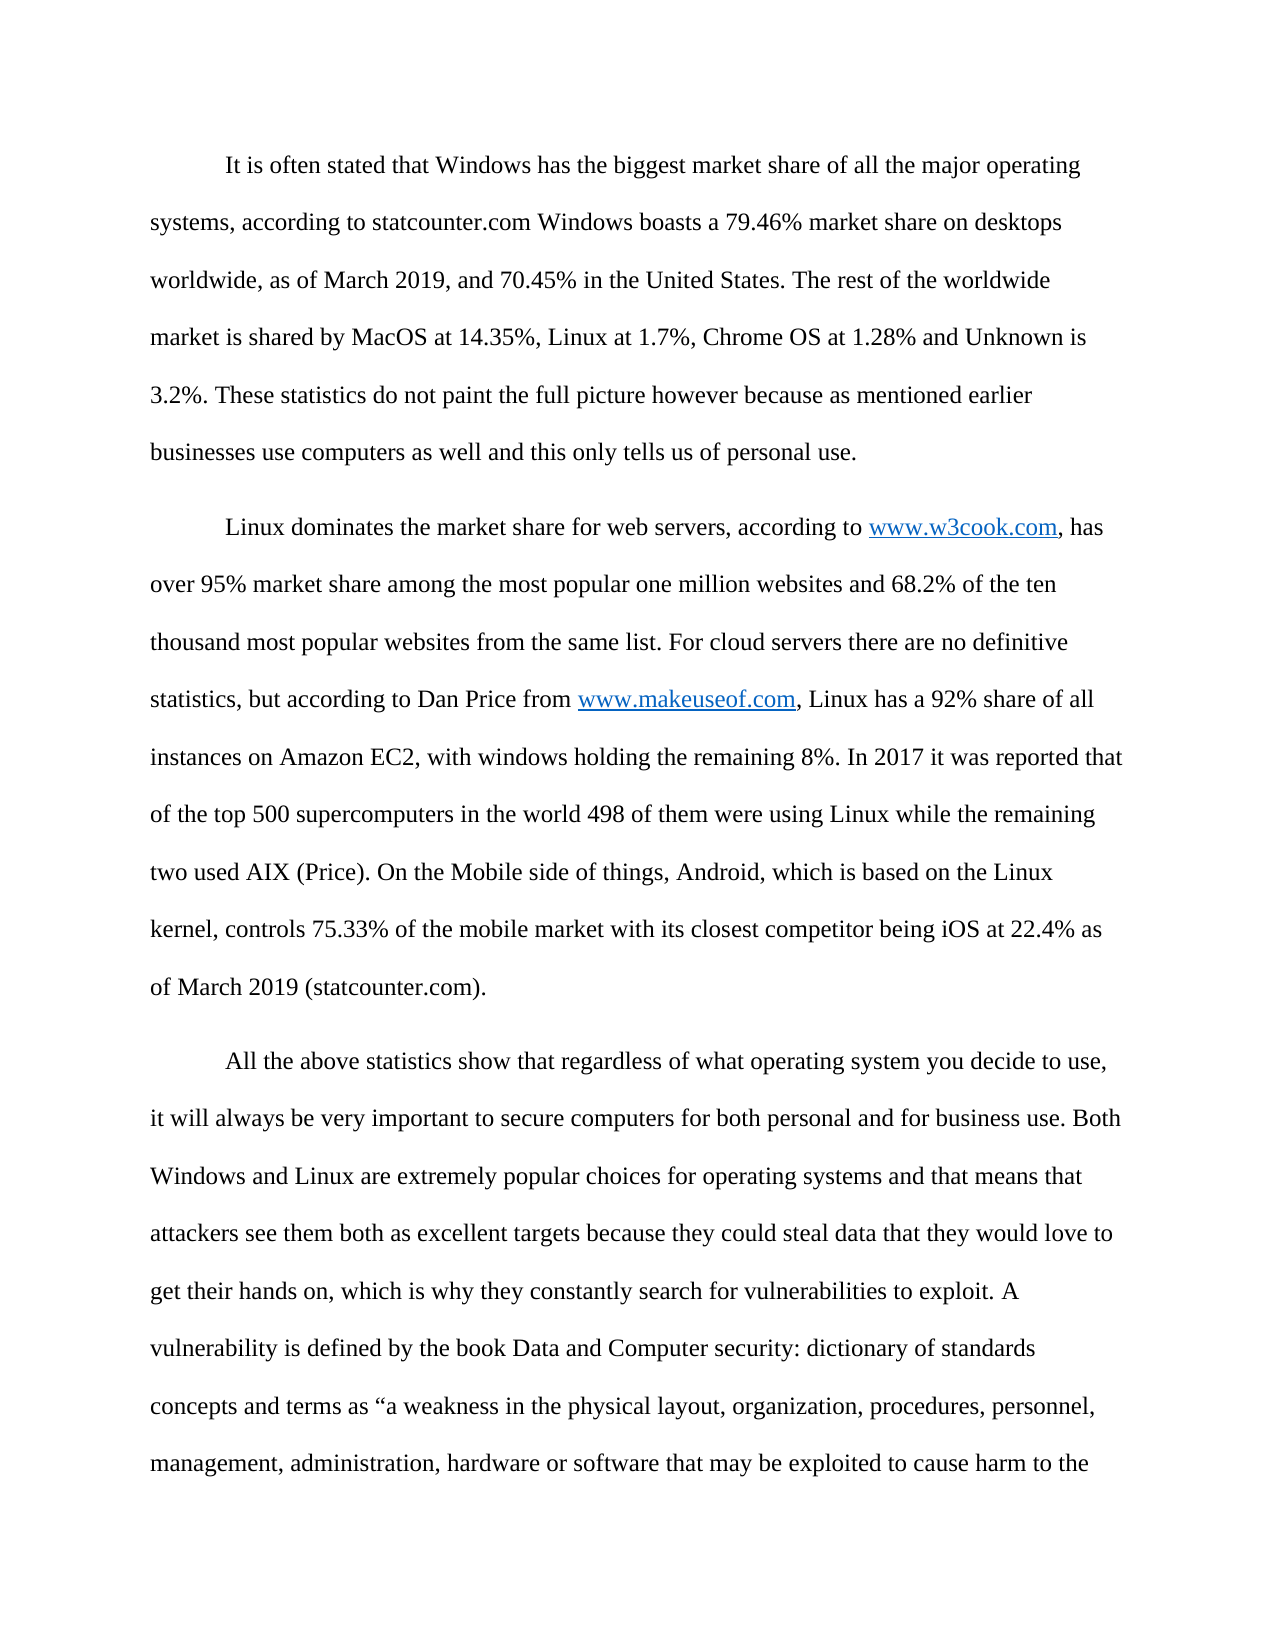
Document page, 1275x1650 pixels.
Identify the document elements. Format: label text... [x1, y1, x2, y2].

text It is often stated that Windows has the biggest market share of all the major operating systems, according to statcounter.com Windows boasts a 79.46% market share on desktops worldwide, as of March 2019, and 70.45% in the United States. The rest of the worldwide market is shared by MacOS at 14.35%, Linux at 1.7%, Chrome OS at 1.28% and Unknown is 3.2%. These statistics do not paint the full picture however because as mentioned earlier businesses use computers as well and this only tells us of personal use. [150, 150, 1125, 466]
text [150, 1046, 1125, 1477]
text Linux dominates the market share for web servers, according to www.w3cook.com, has over 95% market share among the most popular one million websites and 68.2% of the ten thousand most popular websites from the same list. For cloud servers there are no definitive statistics, but according to Dan Price from www.makeuseof.com, Linux has a 92% share of all instances on Amazon EC2, with windows holding the remaining 8%. In 2017 it was reported that of the top 500 supercomputers in the world 498 of them were using Linux while the remaining two used AIX (Price). On the Mobile side of things, Android, which is based on the Linux kernel, controls 75.33% of the mobile market with its closest competitor being iOS at 22.4% as of March 2019 (statcounter.com). [150, 512, 1125, 1000]
